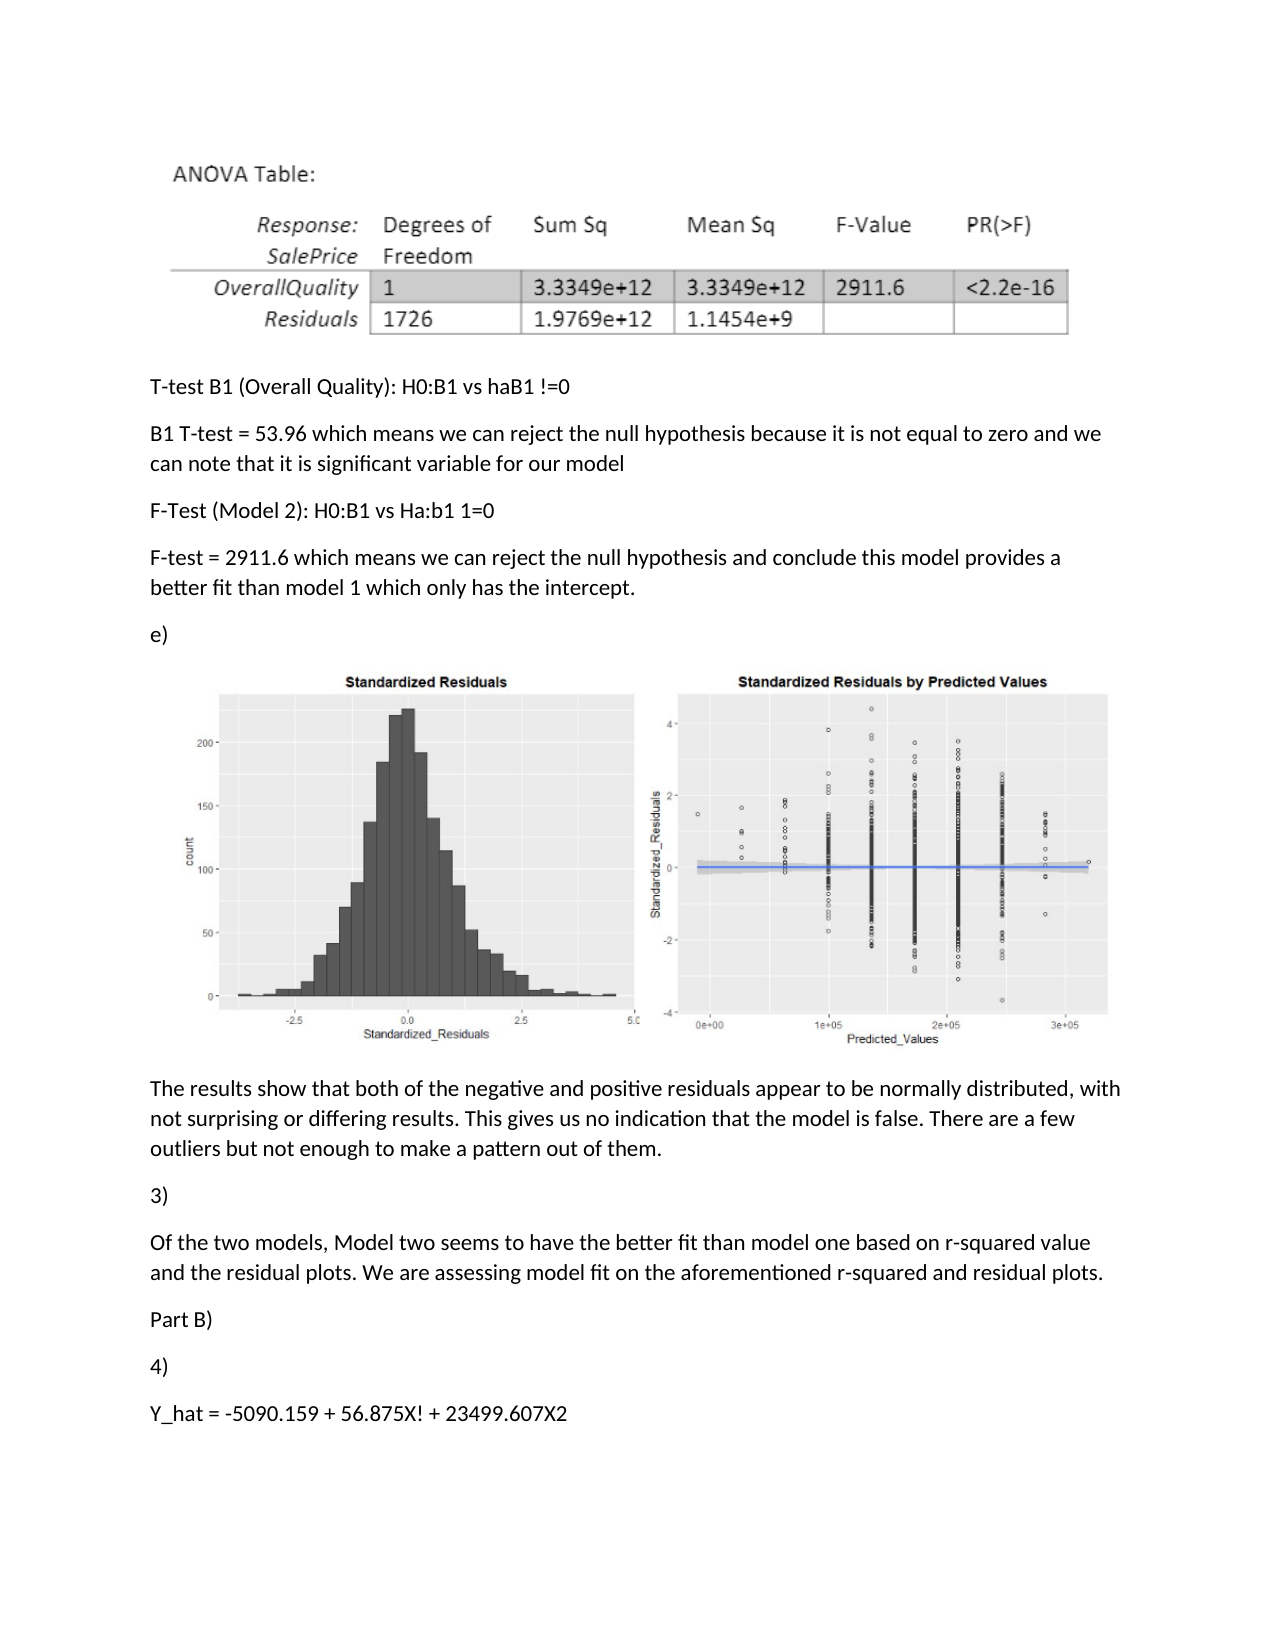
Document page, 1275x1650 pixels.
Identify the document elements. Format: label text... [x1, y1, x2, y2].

text F-test = 2911.6 which means we can reject the null hypothesis and conclude this model provides a better fit than model 1 which only has the intercept. [150, 543, 1125, 601]
text F-Test (Model 2): H0:B1 vs Ha:b1 1=0 [150, 496, 1125, 524]
picture [150, 150, 1125, 354]
text Of the two models, Model two seems to have the better fit than model one based on r-squared value and the residual plots. We are assessing model fit on the aforementioned r-squared and residual plots. [150, 1228, 1125, 1286]
text Y_hat = -5090.159 + 56.875X! + 23499.607X2 [150, 1399, 1125, 1427]
text 4) [150, 1352, 1125, 1380]
text B1 T-test = 53.96 which means we can reject the null hypothesis because it is not equal to zero and we can note that it is significant variable for our model [150, 419, 1125, 477]
picture [150, 666, 1125, 1055]
text Part B) [150, 1305, 1125, 1333]
text 3) [150, 1181, 1125, 1209]
text e) [150, 620, 1125, 648]
text T-test B1 (Overall Quality): H0:B1 vs haB1 !=0 [150, 372, 1125, 400]
text The results show that both of the negative and positive residuals appear to be normally distributed, with not surprising or differing results. This gives us no indication that the model is false. There are a few outliers but not enough to make a pattern out of them. [150, 1074, 1125, 1162]
